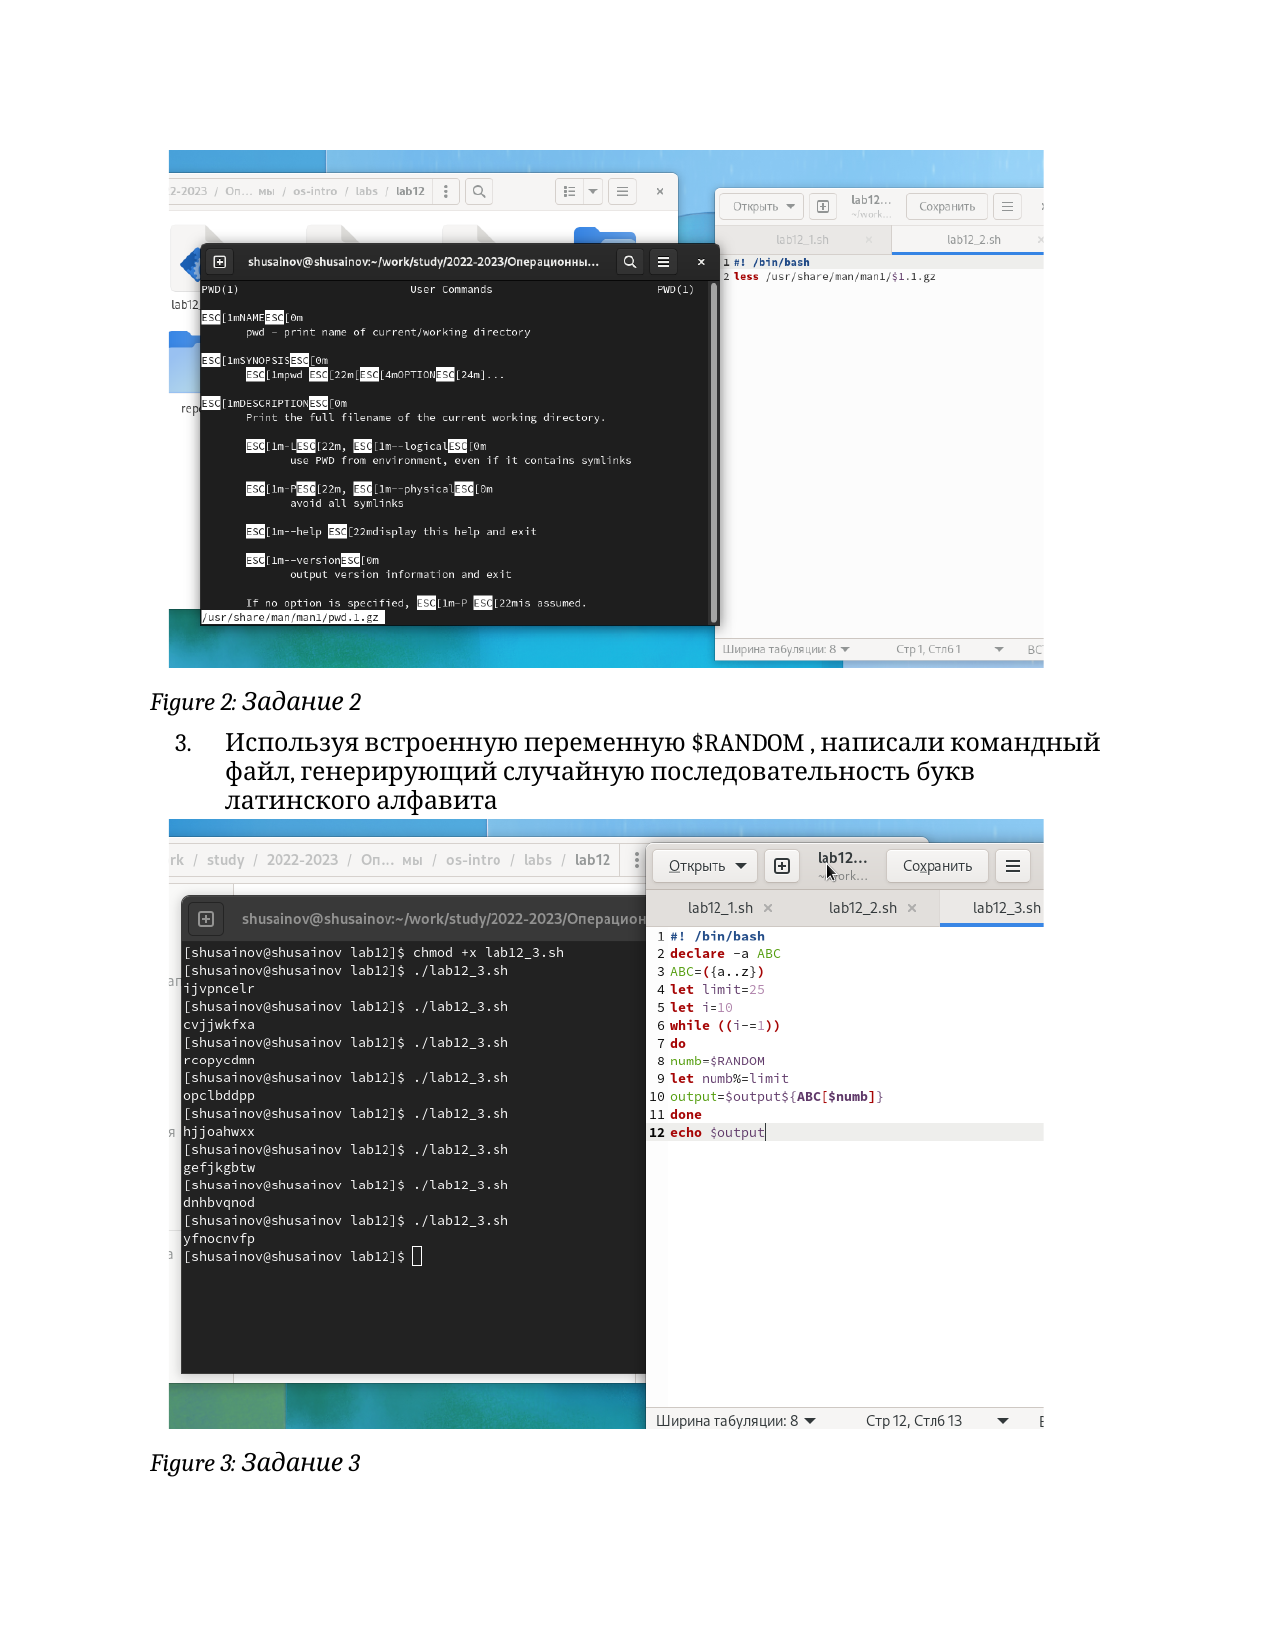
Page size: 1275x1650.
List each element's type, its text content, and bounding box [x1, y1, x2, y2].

text Figure 3: Задание 3 [150, 1449, 1125, 1478]
picture [168, 150, 1044, 668]
list Используя встроенную переменную $RANDOM , написали командный файл, генерирующий случайную последовательность букв латинского алфавита [175, 729, 1125, 816]
picture [168, 819, 1044, 1429]
text Figure 2: Задание 2 [150, 688, 1125, 717]
